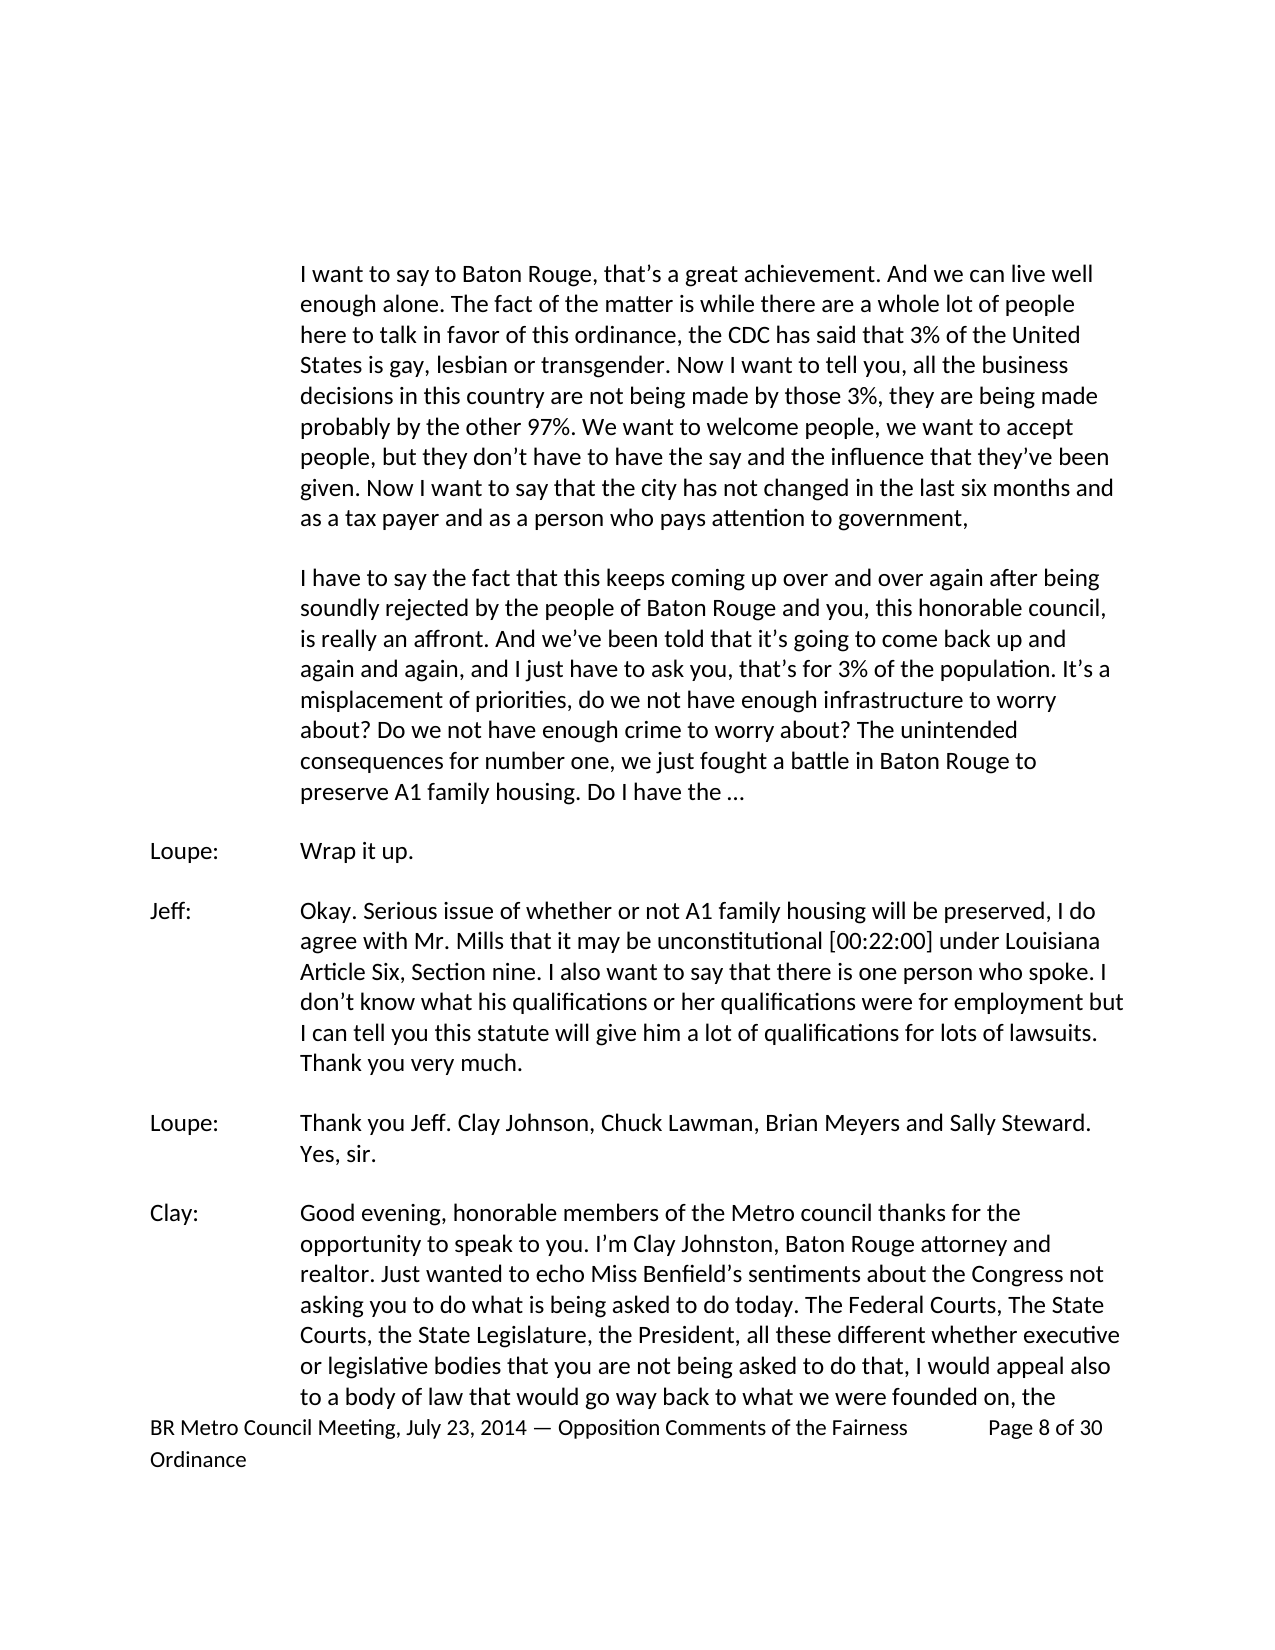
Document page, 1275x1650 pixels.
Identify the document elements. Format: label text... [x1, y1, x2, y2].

text I want to say to Baton Rouge, that’s a great achievement. And we can live well enough alone. The fact of the matter is while there are a whole lot of people here to talk in favor of this ordinance, the CDC has said that 3% of the United States is gay, lesbian or transgender. Now I want to tell you, all the business decisions in this country are not being made by those 3%, they are being made probably by the other 97%. We want to welcome people, we want to accept people, but they don’t have to have the say and the influence that they’ve been given. Now I want to say that the city has not changed in the last six months and as a tax payer and as a person who pays attention to government, [150, 258, 1125, 533]
text Loupe: Wrap it up. [150, 835, 1125, 866]
text Loupe: Thank you Jeff. Clay Johnson, Chuck Lawman, Brian Meyers and Sally Steward. Yes, sir. [150, 1107, 1125, 1168]
text Jeff: Okay. Serious issue of whether or not A1 family housing will be preserved, I do agree with Mr. Mills that it may be unconstitutional [00:22:00] under Louisiana Article Six, Section nine. I also want to say that there is one person who spoke. I don’t know what his qualifications or her qualifications were for employment but I can tell you this statute will give him a lot of qualifications for lots of lawsuits. Thank you very much. [150, 895, 1125, 1078]
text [150, 1197, 1125, 1411]
text I have to say the fact that this keeps coming up over and over again after being soundly rejected by the people of Baton Rouge and you, this honorable council, is really an affront. And we’ve been told that it’s going to come back up and again and again, and I just have to ask you, that’s for 3% of the population. It’s a misplacement of priorities, do we not have enough infrastructure to worry about? Do we not have enough crime to worry about? The unintended consequences for number one, we just fought a battle in Baton Rouge to preserve A1 family housing. Do I have the … [300, 562, 1125, 806]
